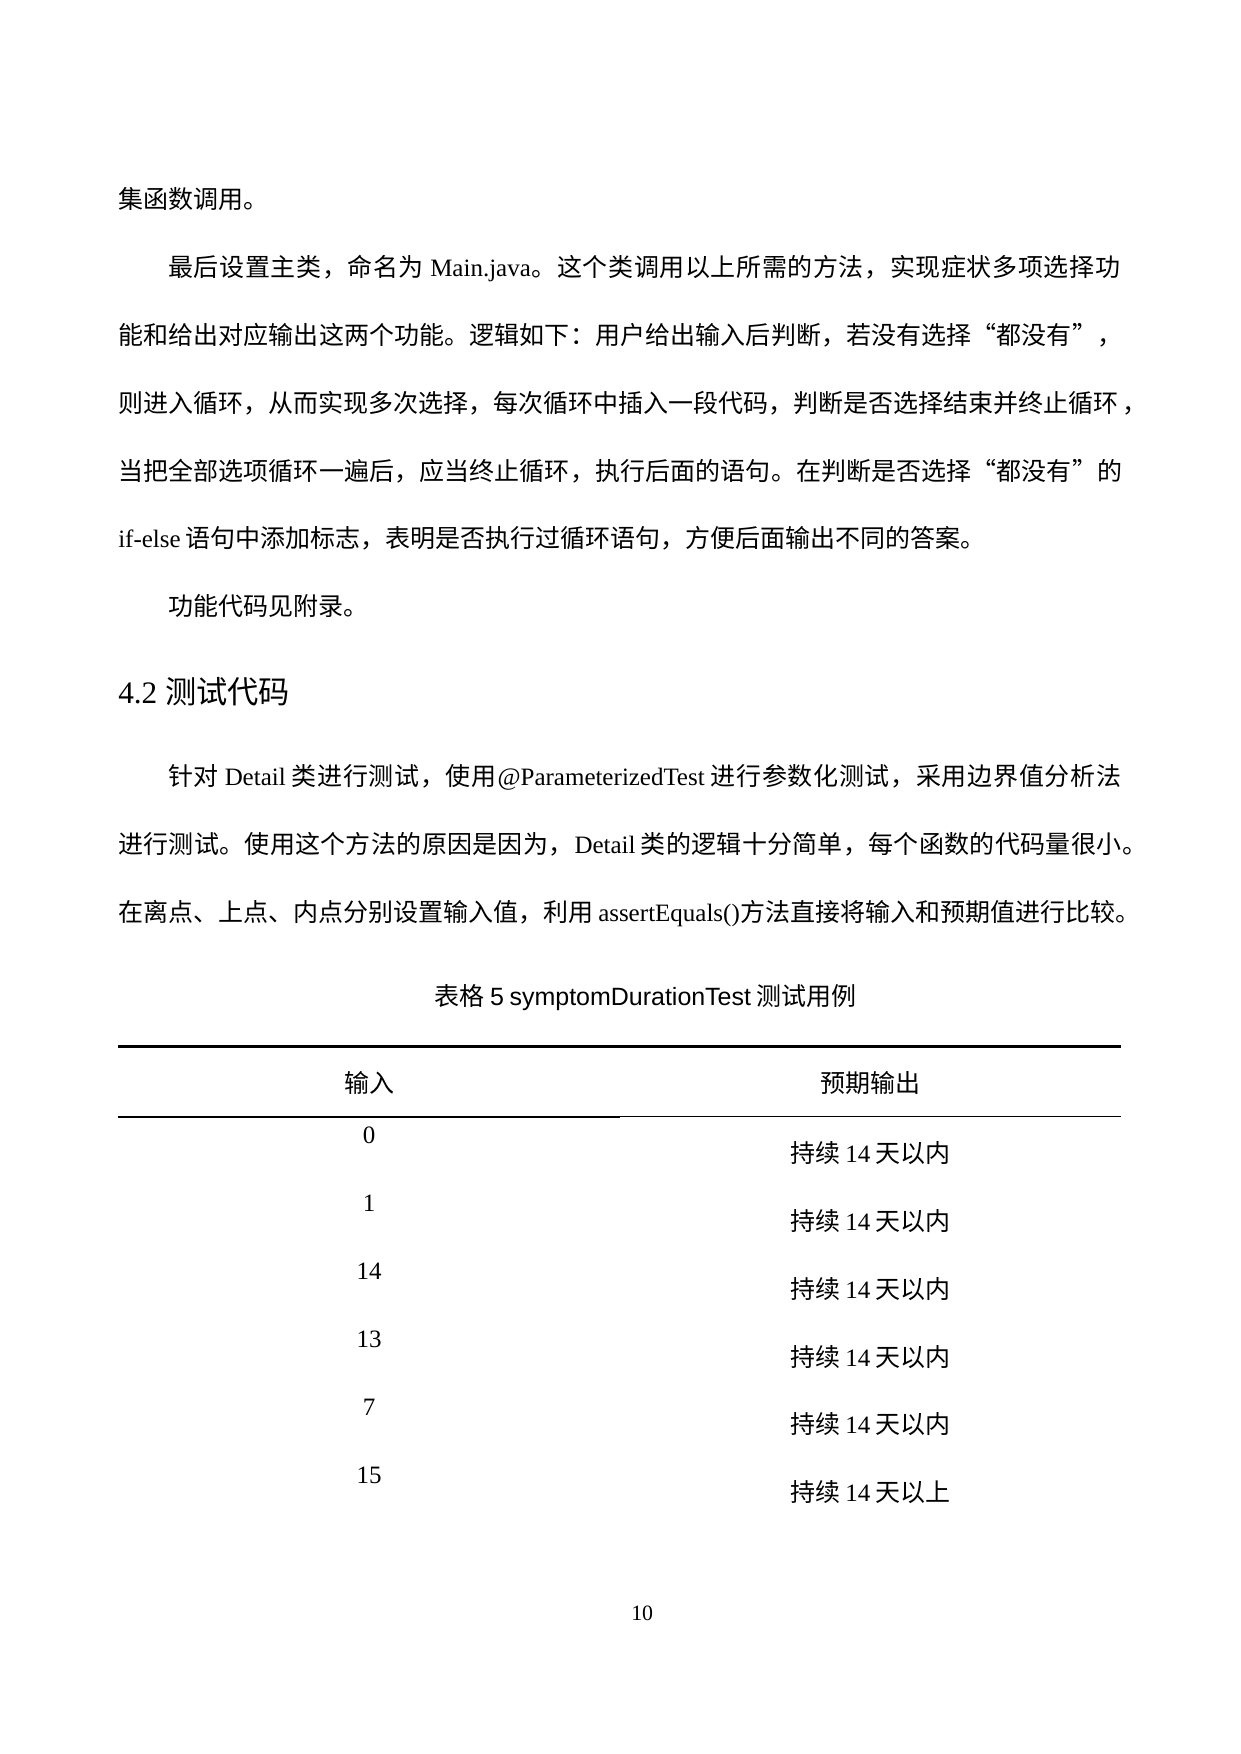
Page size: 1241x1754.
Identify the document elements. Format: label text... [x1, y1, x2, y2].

text 最后设置主类，命名为Main.java。这个类调用以上所需的方法，实现症状多项选择功能和给出对应输出这两个功能。逻辑如下：用户给出输入后判断，若没有选择“都没有”，则进入循环，从而实现多次选择，每次循环中插入一段代码，判断是否选择结束并终止循环，当把全部选项循环一遍后，应当终止循环，执行后面的语句。在判断是否选择“都没有”的if-else语句中添加标志，表明是否执行过循环语句，方便后面输出不同的答案。 [118, 231, 1122, 571]
table_cell 持续14天以内 [620, 1253, 1121, 1321]
table_cell 持续14天以内 [620, 1389, 1121, 1457]
text 表格 5 symptomDurationTest测试用例 [118, 960, 1122, 1028]
table_cell 持续14天以上 [620, 1457, 1121, 1525]
table_cell 14 [118, 1253, 619, 1321]
subtitle 4.2 测试代码 [118, 656, 1122, 724]
table_cell 13 [118, 1321, 619, 1389]
text 针对Detail类进行测试，使用@ParameterizedTest进行参数化测试，采用边界值分析法进行测试。使用这个方法的原因是因为，Detail类的逻辑十分简单，每个函数的代码量很小。在离点、上点、内点分别设置输入值，利用assertEquals()方法直接将输入和预期值进行比较。 [118, 741, 1122, 944]
table_cell 0 [118, 1118, 619, 1185]
table_header 预期输出 [620, 1048, 1121, 1116]
table_cell 持续14天以内 [620, 1321, 1121, 1389]
text 功能代码见附录。 [118, 571, 1122, 639]
table_cell 7 [118, 1389, 619, 1457]
table_header 输入 [118, 1048, 619, 1116]
table_cell 15 [118, 1457, 619, 1525]
table_cell 持续14天以内 [620, 1117, 1121, 1185]
table_cell 持续14天以内 [620, 1185, 1121, 1253]
table_cell 1 [118, 1185, 619, 1253]
